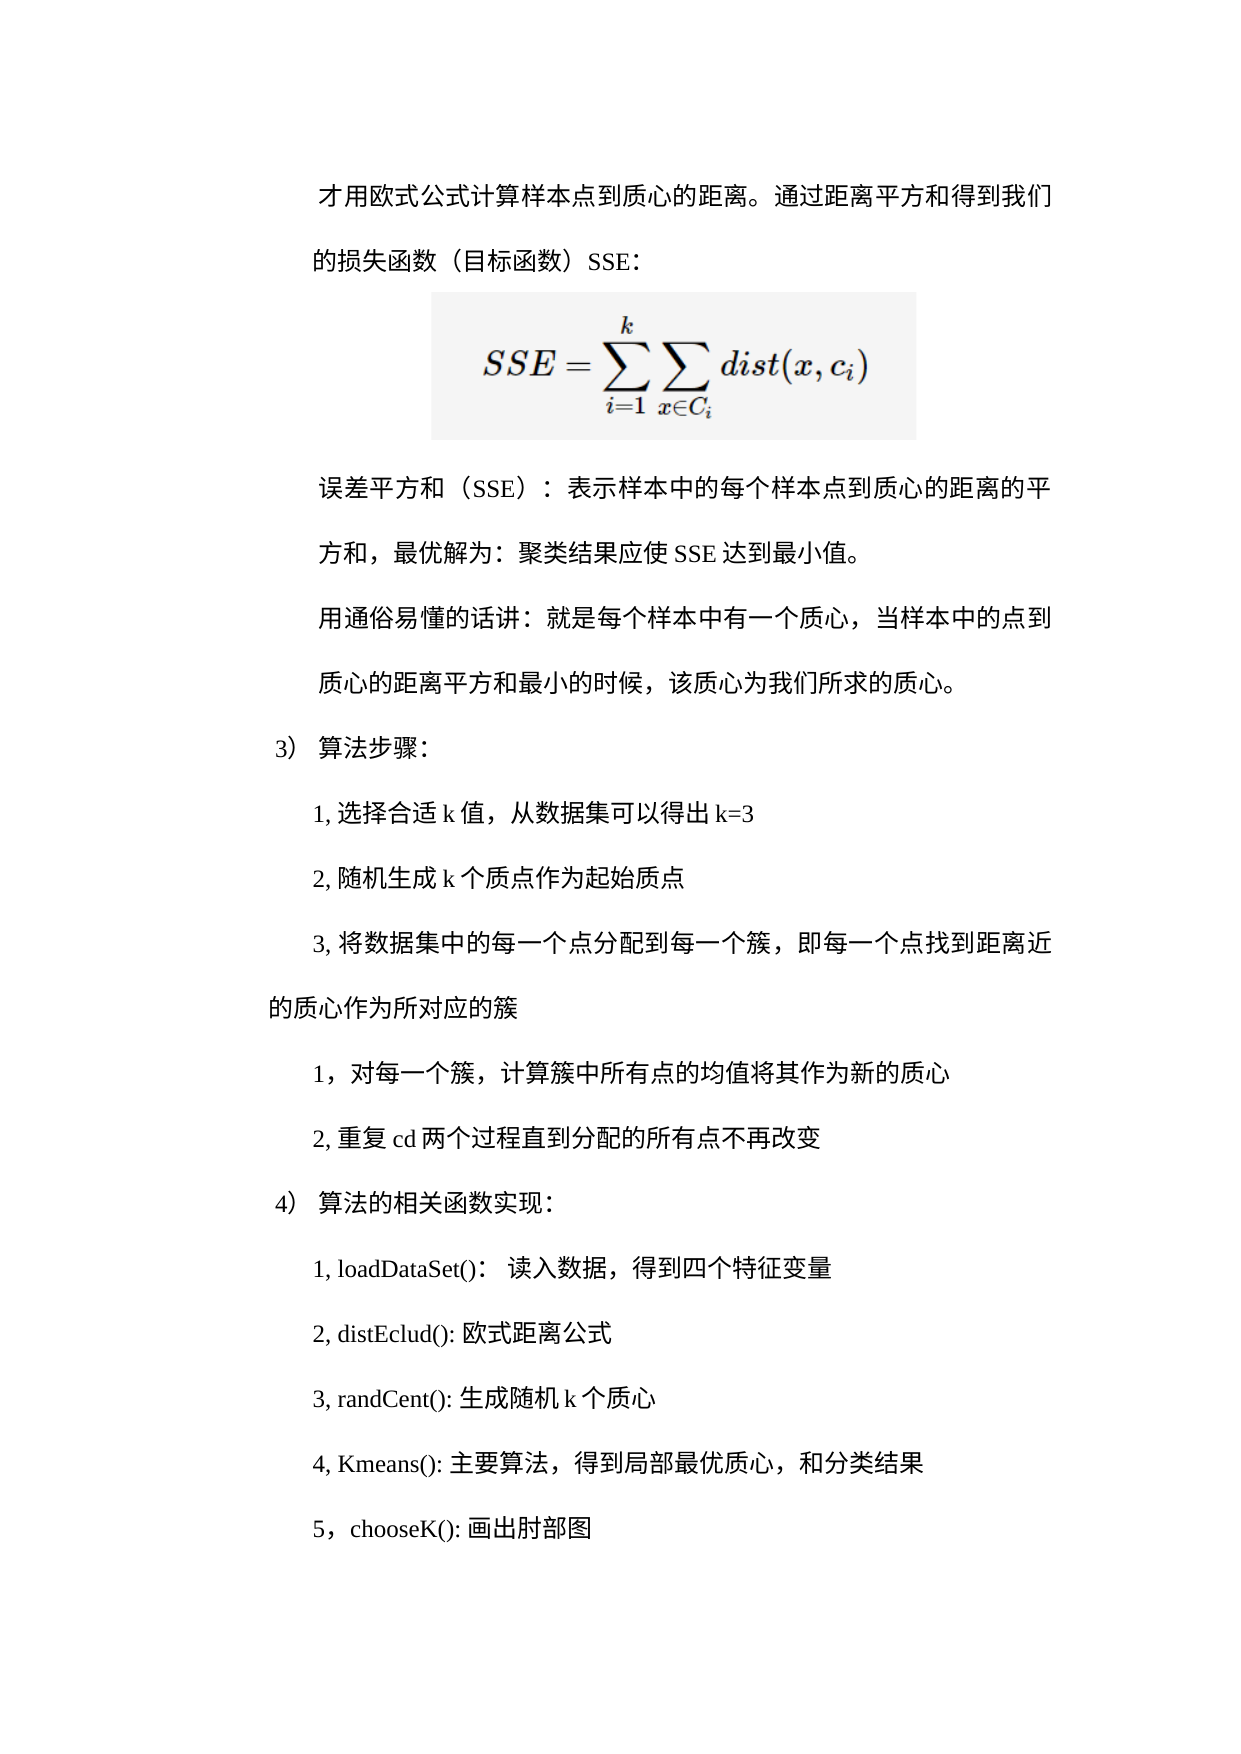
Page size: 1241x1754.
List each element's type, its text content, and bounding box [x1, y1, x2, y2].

list 算法的相关函数实现： [275, 1169, 1053, 1234]
text 3, randCent(): 生成随机k个质心 [312, 1364, 1053, 1429]
text 3, 将数据集中的每一个点分配到每一个簇，即每一个点找到距离近 的质心作为所对应的簇 [269, 909, 1053, 1039]
text 2, 随机生成k个质点作为起始质点 [269, 844, 1053, 909]
text 用通俗易懂的话讲：就是每个样本中有一个质心，当样本中的点到质心的距离平方和最小的时候，该质心为我们所求的质心。 [319, 584, 1053, 714]
text 4, Kmeans(): 主要算法，得到局部最优质心，和分类结果 [312, 1429, 1053, 1494]
text 误差平方和（SSE）：表示样本中的每个样本点到质心的距离的平方和，最优解为：聚类结果应使SSE达到最小值。 [319, 454, 1053, 584]
text 1, loadDataSet()： 读入数据，得到四个特征变量 [312, 1234, 1053, 1299]
picture [431, 292, 917, 440]
text 2, 重复cd两个过程直到分配的所有点不再改变 [269, 1104, 1053, 1169]
text 才用欧式公式计算样本点到质心的距离。通过距离平方和得到我们的损失函数（目标函数）SSE： [312, 162, 1053, 292]
text 2, distEclud(): 欧式距离公式 [269, 1299, 1053, 1364]
list 算法步骤： [275, 714, 1053, 779]
list 1, 选择合适k值，从数据集可以得出k=3 [312, 779, 1053, 844]
text 1，对每一个簇，计算簇中所有点的均值将其作为新的质心 [269, 1039, 1053, 1104]
text 5，chooseK(): 画出肘部图 [312, 1494, 1053, 1559]
